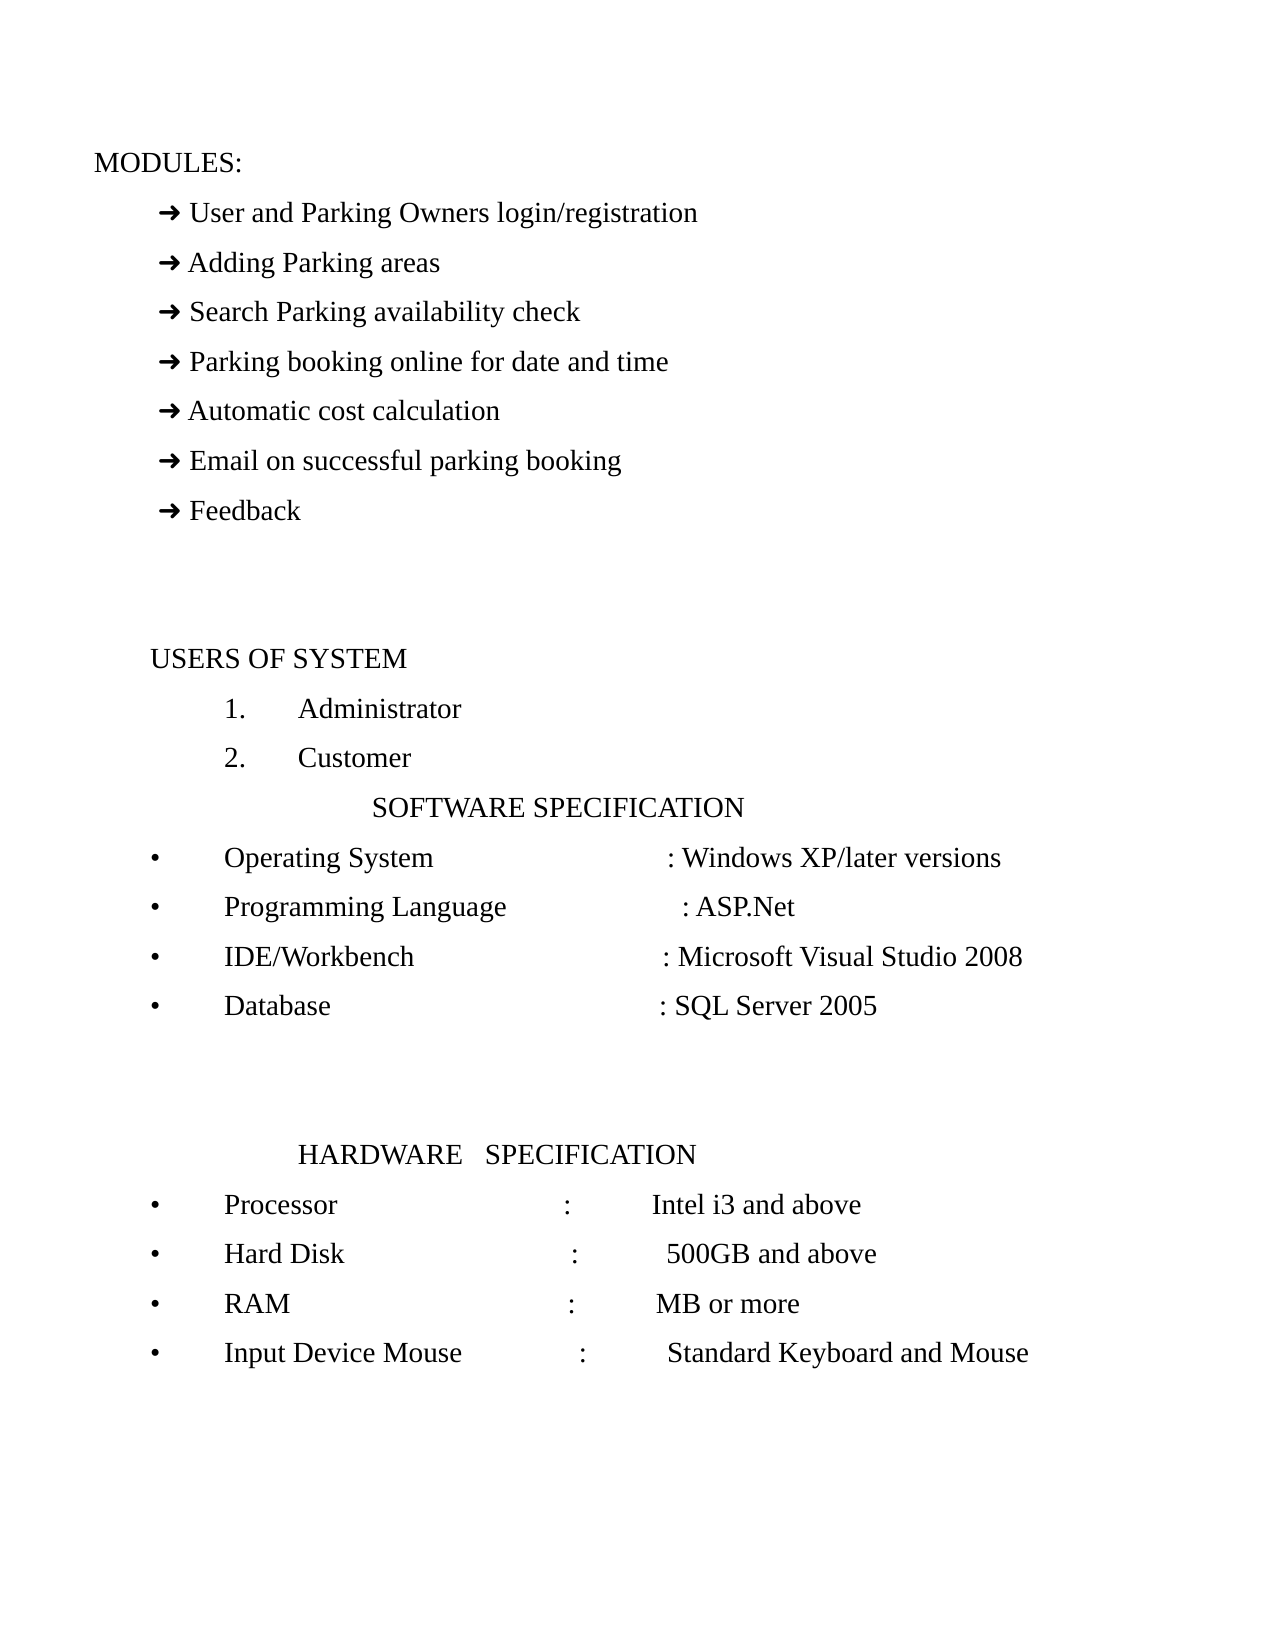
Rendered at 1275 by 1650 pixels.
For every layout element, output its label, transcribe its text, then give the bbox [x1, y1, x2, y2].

text • Programming Language : ASP.Net [150, 894, 1125, 922]
text ➜ Feedback [150, 497, 1125, 526]
text 1. Administrator [150, 695, 1125, 724]
text MODULES: [94, 150, 1125, 179]
text ➜ Email on successful parking booking [150, 447, 1125, 476]
text • Input Device Mouse : Standard Keyboard and Mouse [150, 1340, 1125, 1369]
text • Processor : Intel i3 and above [150, 1191, 1125, 1220]
text ➜ User and Parking Owners login/registration [150, 199, 1125, 228]
text • IDE/Workbench : Microsoft Visual Studio 2008 [150, 943, 1125, 972]
text SOFTWARE SPECIFICATION [150, 794, 1125, 823]
text ➜ Search Parking availability check [150, 299, 1125, 327]
text • RAM : MB or more [150, 1290, 1125, 1319]
text • Operating System : Windows XP/later versions [150, 844, 1125, 873]
text • Database : SQL Server 2005 [150, 993, 1125, 1022]
text 2. Customer [150, 745, 1125, 774]
text HARDWARE SPECIFICATION [150, 1142, 1125, 1170]
text Users of System [150, 646, 1125, 674]
text • Hard Disk : 500GB and above [150, 1241, 1125, 1269]
text ➜ Adding Parking areas [150, 249, 1125, 278]
text ➜ Automatic cost calculation [150, 398, 1125, 427]
text ➜ Parking booking online for date and time [150, 348, 1125, 377]
